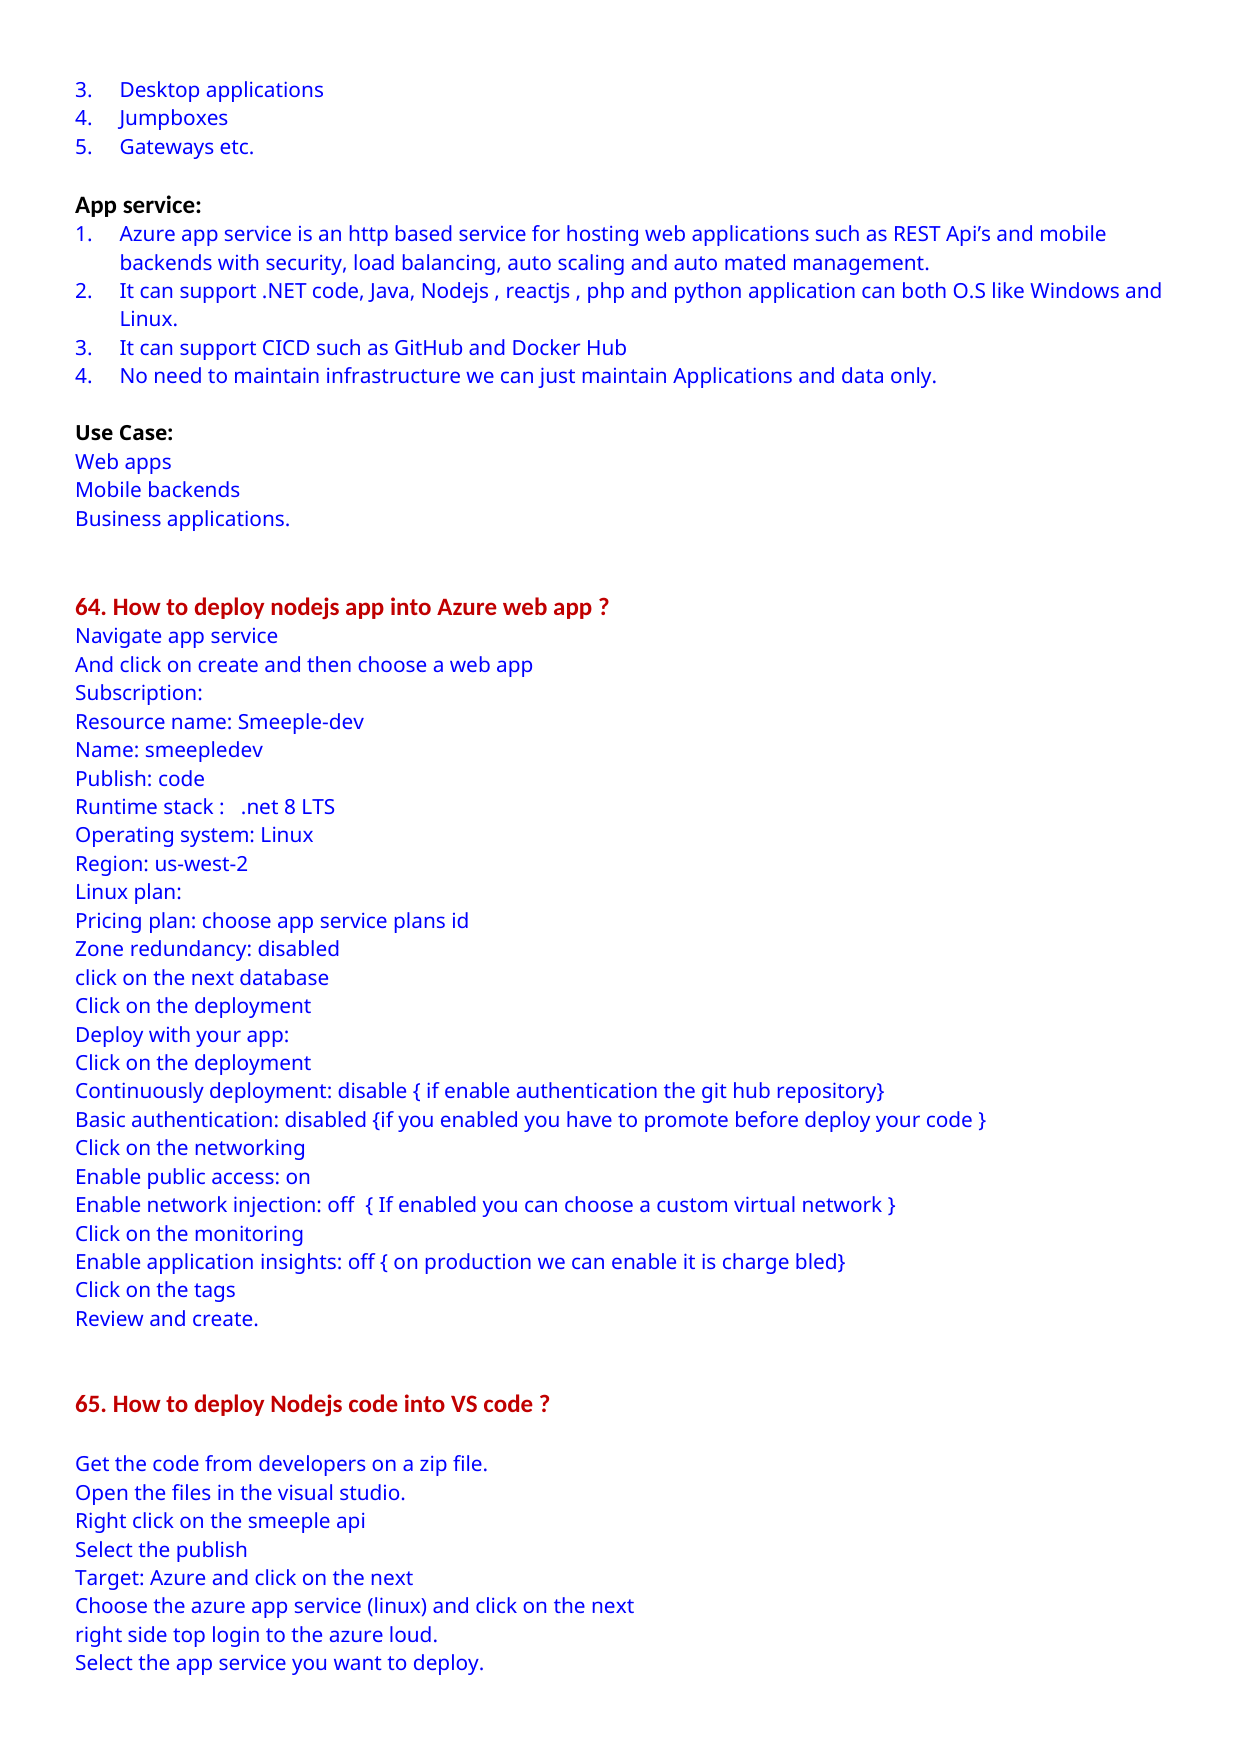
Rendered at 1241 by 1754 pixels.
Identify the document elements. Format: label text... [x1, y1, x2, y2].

list Open the files in the visual studio. [75, 1478, 1165, 1506]
list Target: Azure and click on the next [75, 1563, 1165, 1592]
list Enable network injection: off { If enabled you can choose a custom virtual network } [75, 1190, 1165, 1219]
list App service: [75, 189, 1165, 219]
list How to deploy nodejs app into Azure web app ? [75, 591, 1165, 622]
list Click on the deployment [75, 991, 1165, 1020]
list Use Case: [75, 418, 1165, 447]
list Pricing plan: choose app service plans id [75, 906, 1165, 934]
list Click on the deployment [75, 1048, 1165, 1077]
list Right click on the smeeple api [75, 1506, 1165, 1535]
list Runtime stack : .net 8 LTS [75, 792, 1165, 821]
list Click on the tags [75, 1276, 1165, 1304]
list Choose the azure app service (linux) and click on the next [75, 1592, 1165, 1620]
list Desktop applications [75, 75, 1165, 103]
list Zone redundancy: disabled click on the next database [75, 934, 1165, 991]
list Business applications. [75, 504, 1165, 532]
list It can support CICD such as GitHub and Docker Hub [75, 333, 1165, 361]
list Select the publish [75, 1535, 1165, 1563]
list Click on the networking [75, 1133, 1165, 1162]
list Enable public access: on [75, 1162, 1165, 1190]
list Enable application insights: off { on production we can enable it is charge bled} [75, 1247, 1165, 1276]
list right side top login to the azure loud. [75, 1620, 1165, 1648]
list Linux plan: [75, 877, 1165, 906]
list Select the app service you want to deploy. [75, 1648, 1165, 1677]
list Deploy with your app: [75, 1020, 1165, 1048]
list And click on create and then choose a web app [75, 650, 1165, 678]
list It can support .NET code, Java, Nodejs , reactjs , php and python application can both O.S like Windows and Linux. [75, 276, 1165, 333]
list Subscription: [75, 678, 1165, 707]
list Azure app service is an http based service for hosting web applications such as REST Api’s and mobile backends with security, load balancing, auto scaling and auto mated management. [75, 219, 1165, 276]
list Publish: code [75, 764, 1165, 792]
list Web apps [75, 447, 1165, 475]
list How to deploy Nodejs code into VS code ? [75, 1388, 1165, 1419]
list Mobile backends [75, 475, 1165, 504]
list Region: us-west-2 [75, 849, 1165, 877]
list Click on the monitoring [75, 1219, 1165, 1247]
list No need to maintain infrastructure we can just maintain Applications and data only. [75, 361, 1165, 390]
list Get the code from developers on a zip file. [75, 1449, 1165, 1478]
list Navigate app service [75, 622, 1165, 650]
list Gateways etc. [75, 132, 1165, 160]
list Operating system: Linux [75, 821, 1165, 849]
list Jumpboxes [75, 103, 1165, 132]
list Basic authentication: disabled {if you enabled you have to promote before deploy your code } [75, 1105, 1165, 1133]
list Resource name: Smeeple-dev [75, 707, 1165, 735]
list Name: smeepledev [75, 735, 1165, 764]
list Review and create. [75, 1304, 1165, 1358]
list Continuously deployment: disable { if enable authentication the git hub repository} [75, 1077, 1165, 1105]
